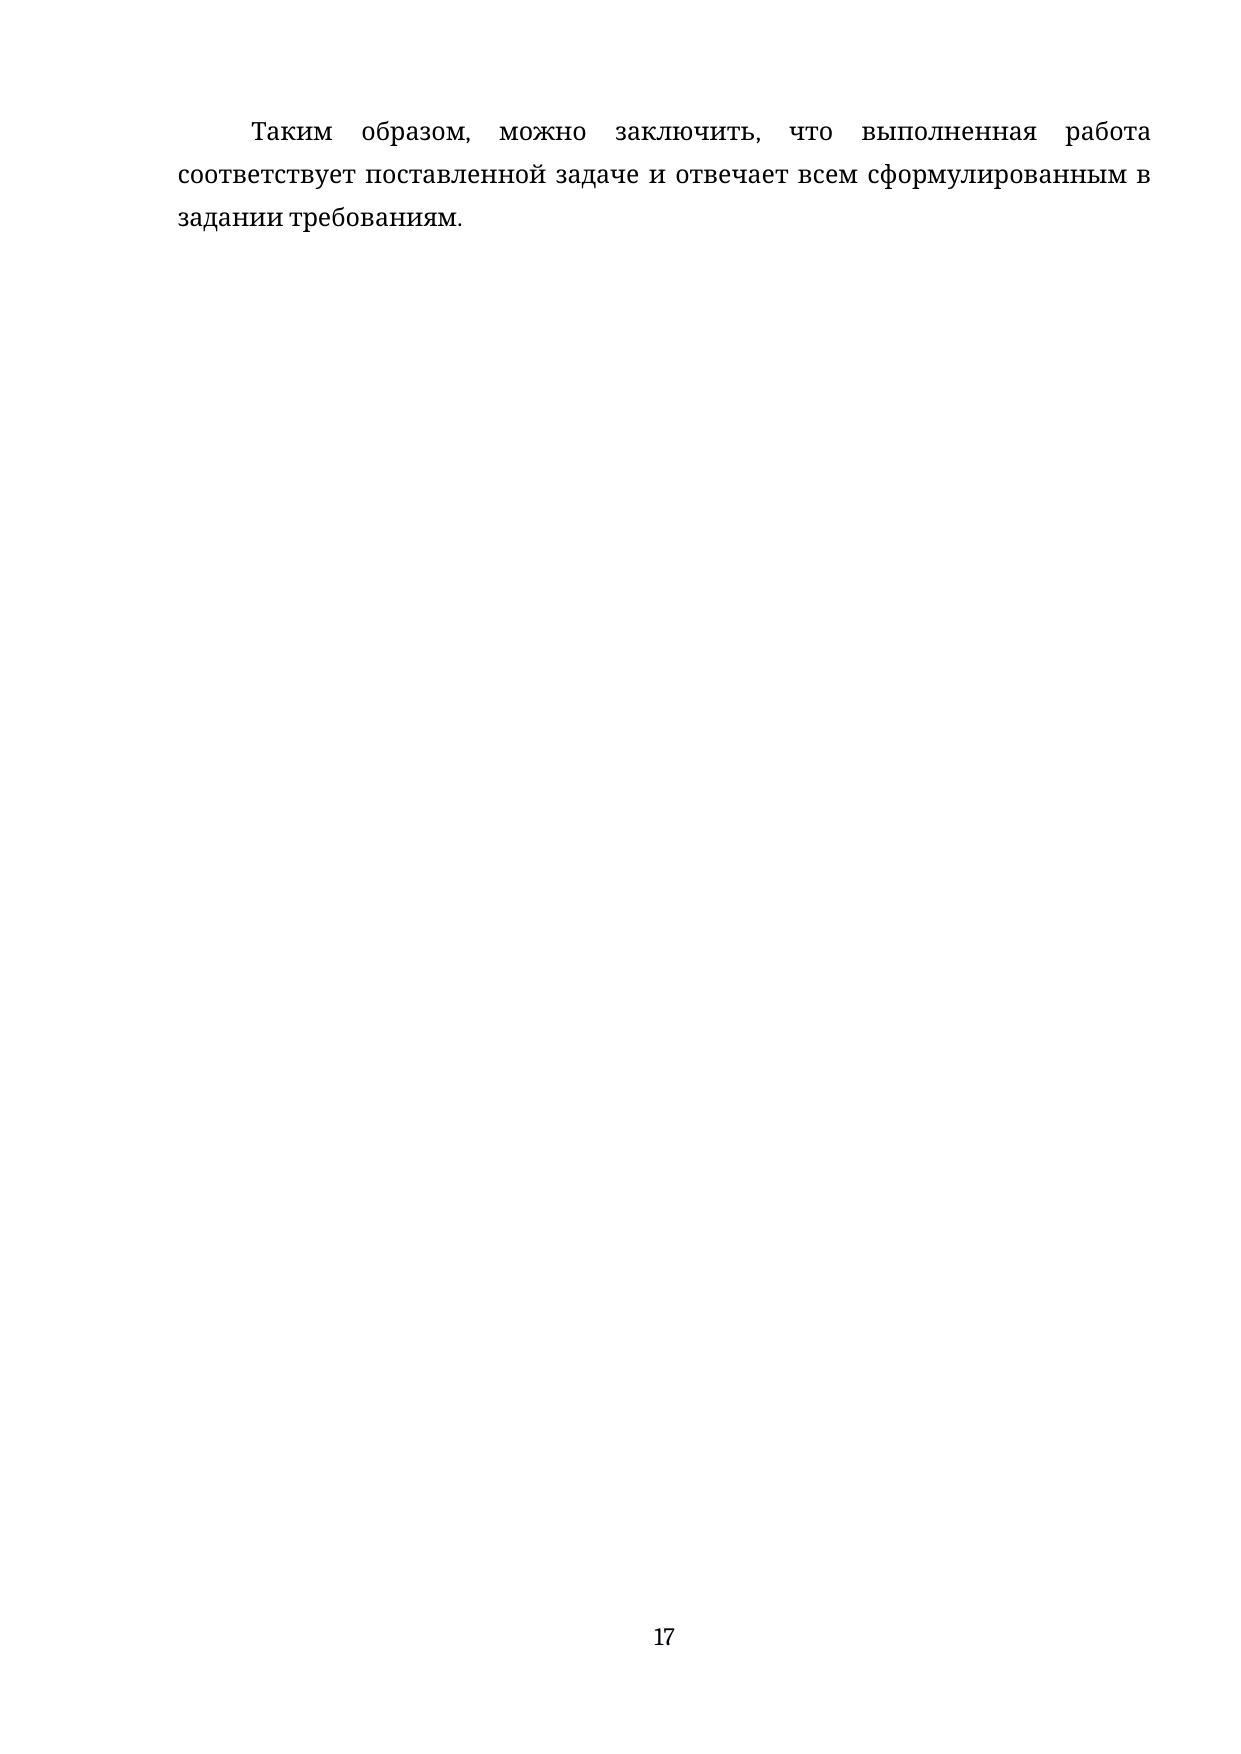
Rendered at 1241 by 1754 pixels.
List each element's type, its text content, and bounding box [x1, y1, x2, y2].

text Таким образом, можно заключить, что выполненная работа соответствует поставленной задаче и отвечает всем сформулированным в задании требованиям. [177, 118, 1152, 233]
